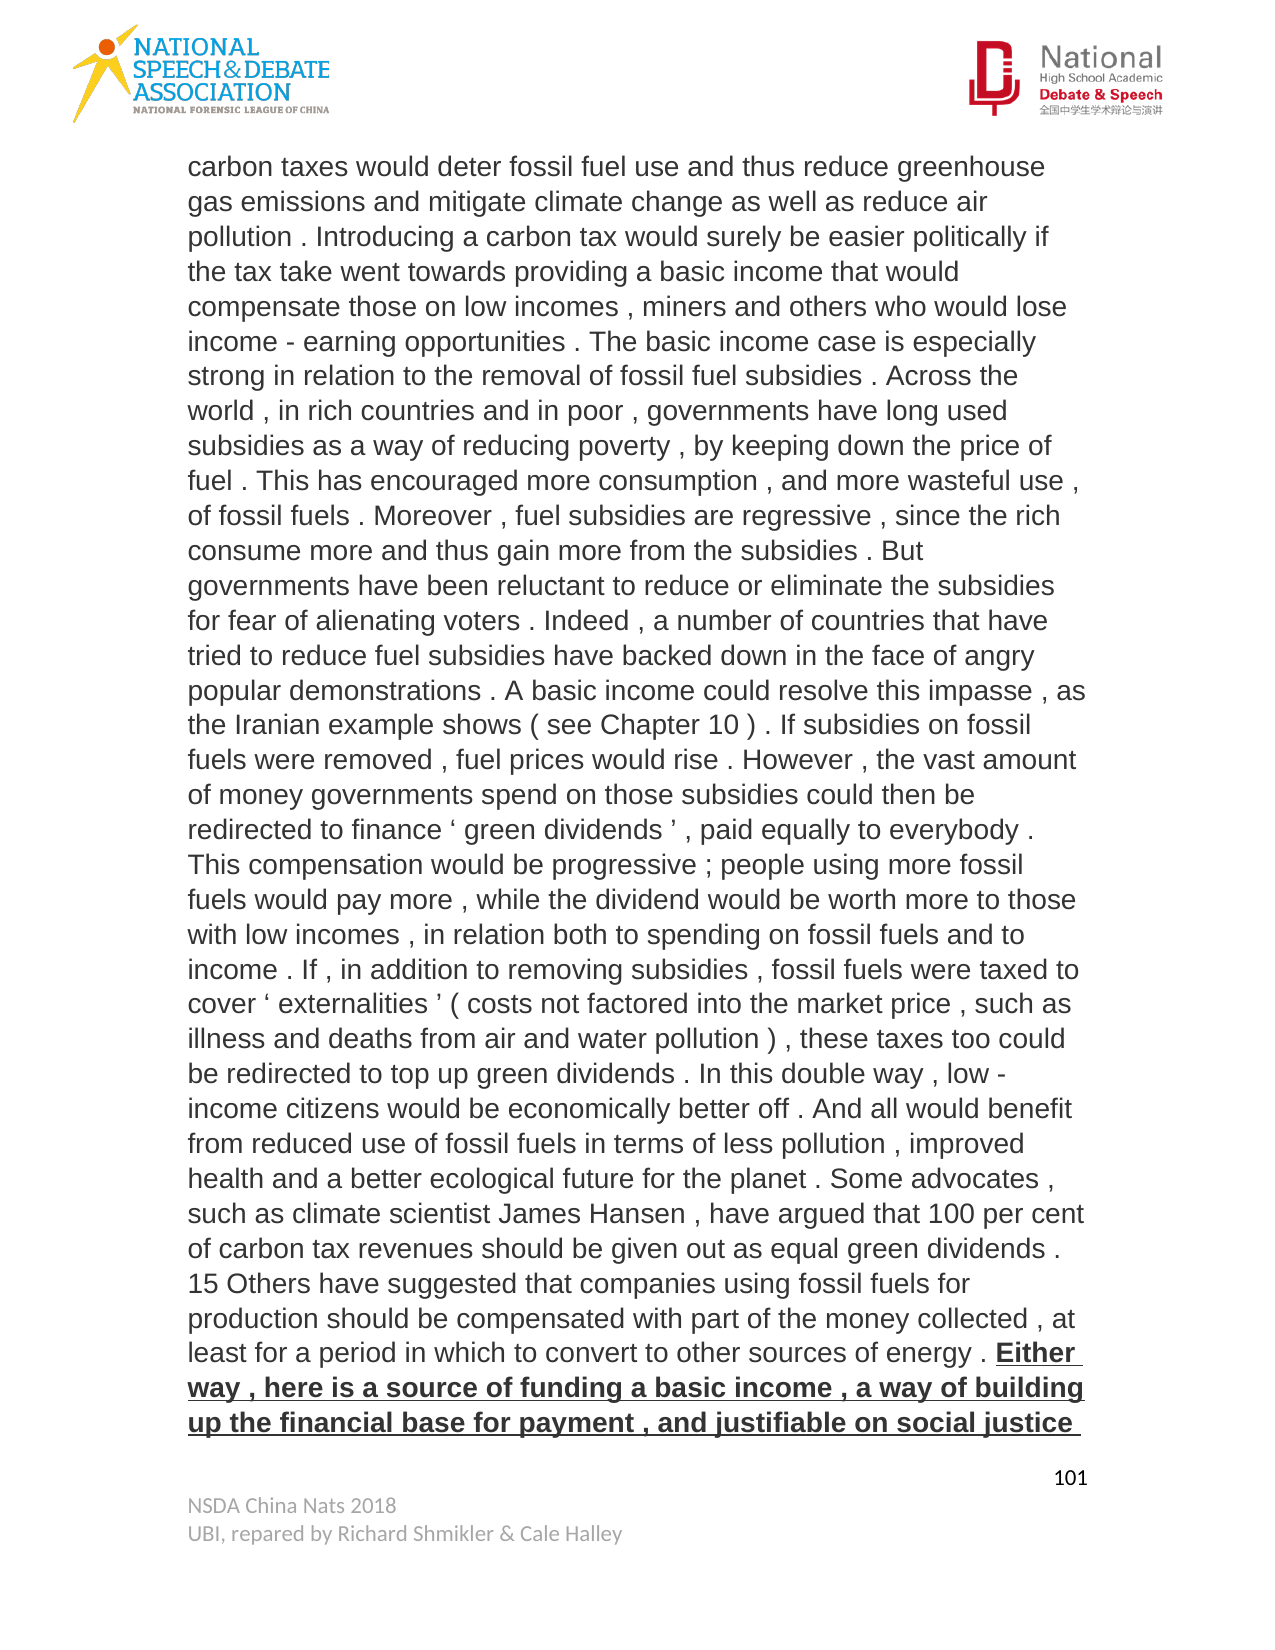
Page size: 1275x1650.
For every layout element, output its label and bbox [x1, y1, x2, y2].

picture [959, 27, 1171, 128]
text [187, 150, 1088, 1439]
picture [72, 24, 330, 123]
